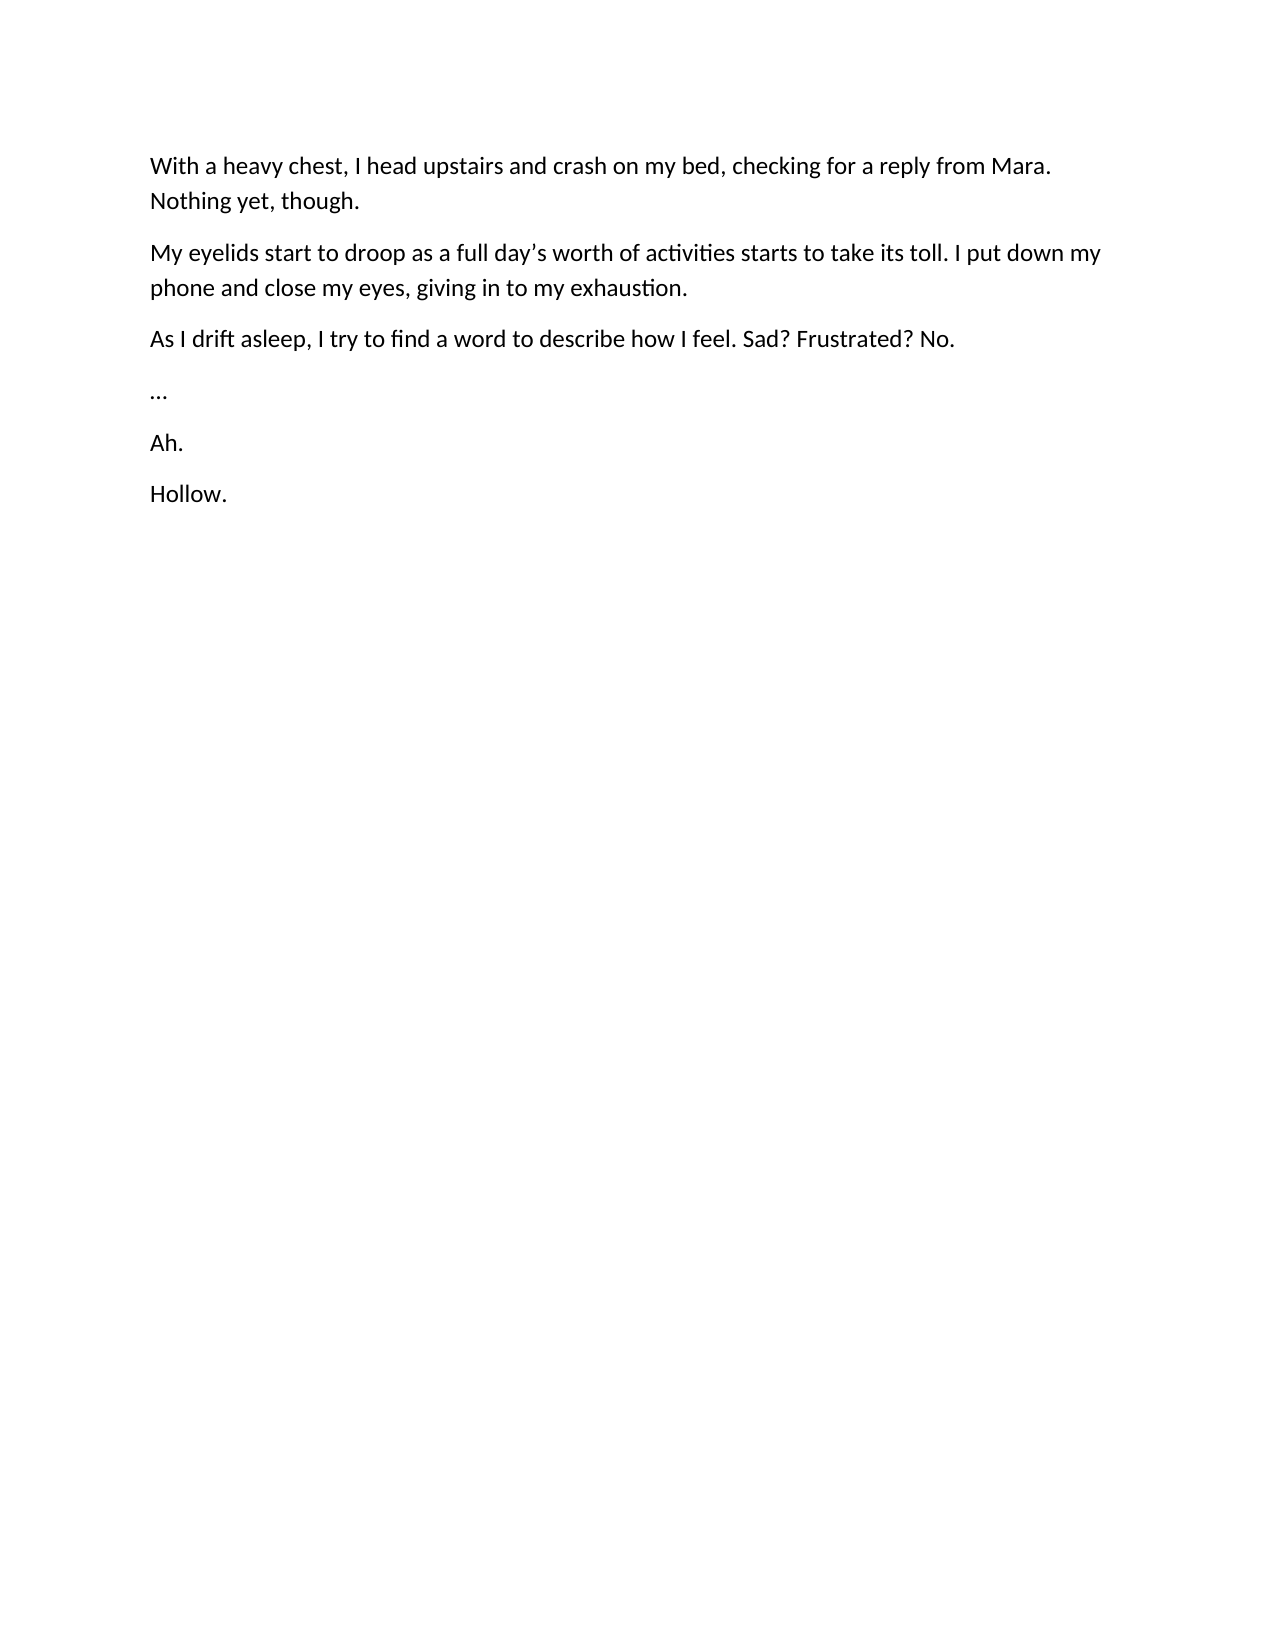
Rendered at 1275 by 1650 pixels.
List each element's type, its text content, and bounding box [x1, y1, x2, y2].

text As I drift asleep, I try to find a word to describe how I feel. Sad? Frustrated? No. [150, 323, 1125, 354]
text Ah. [150, 427, 1125, 457]
text Hollow. [150, 478, 1125, 509]
text My eyelids start to droop as a full day’s worth of activities starts to take its toll. I put down my phone and close my eyes, giving in to my exhaustion. [150, 237, 1125, 302]
text With a heavy chest, I head upstairs and crash on my bed, checking for a reply from Mara. Nothing yet, though. [150, 150, 1125, 216]
text … [150, 375, 1125, 406]
